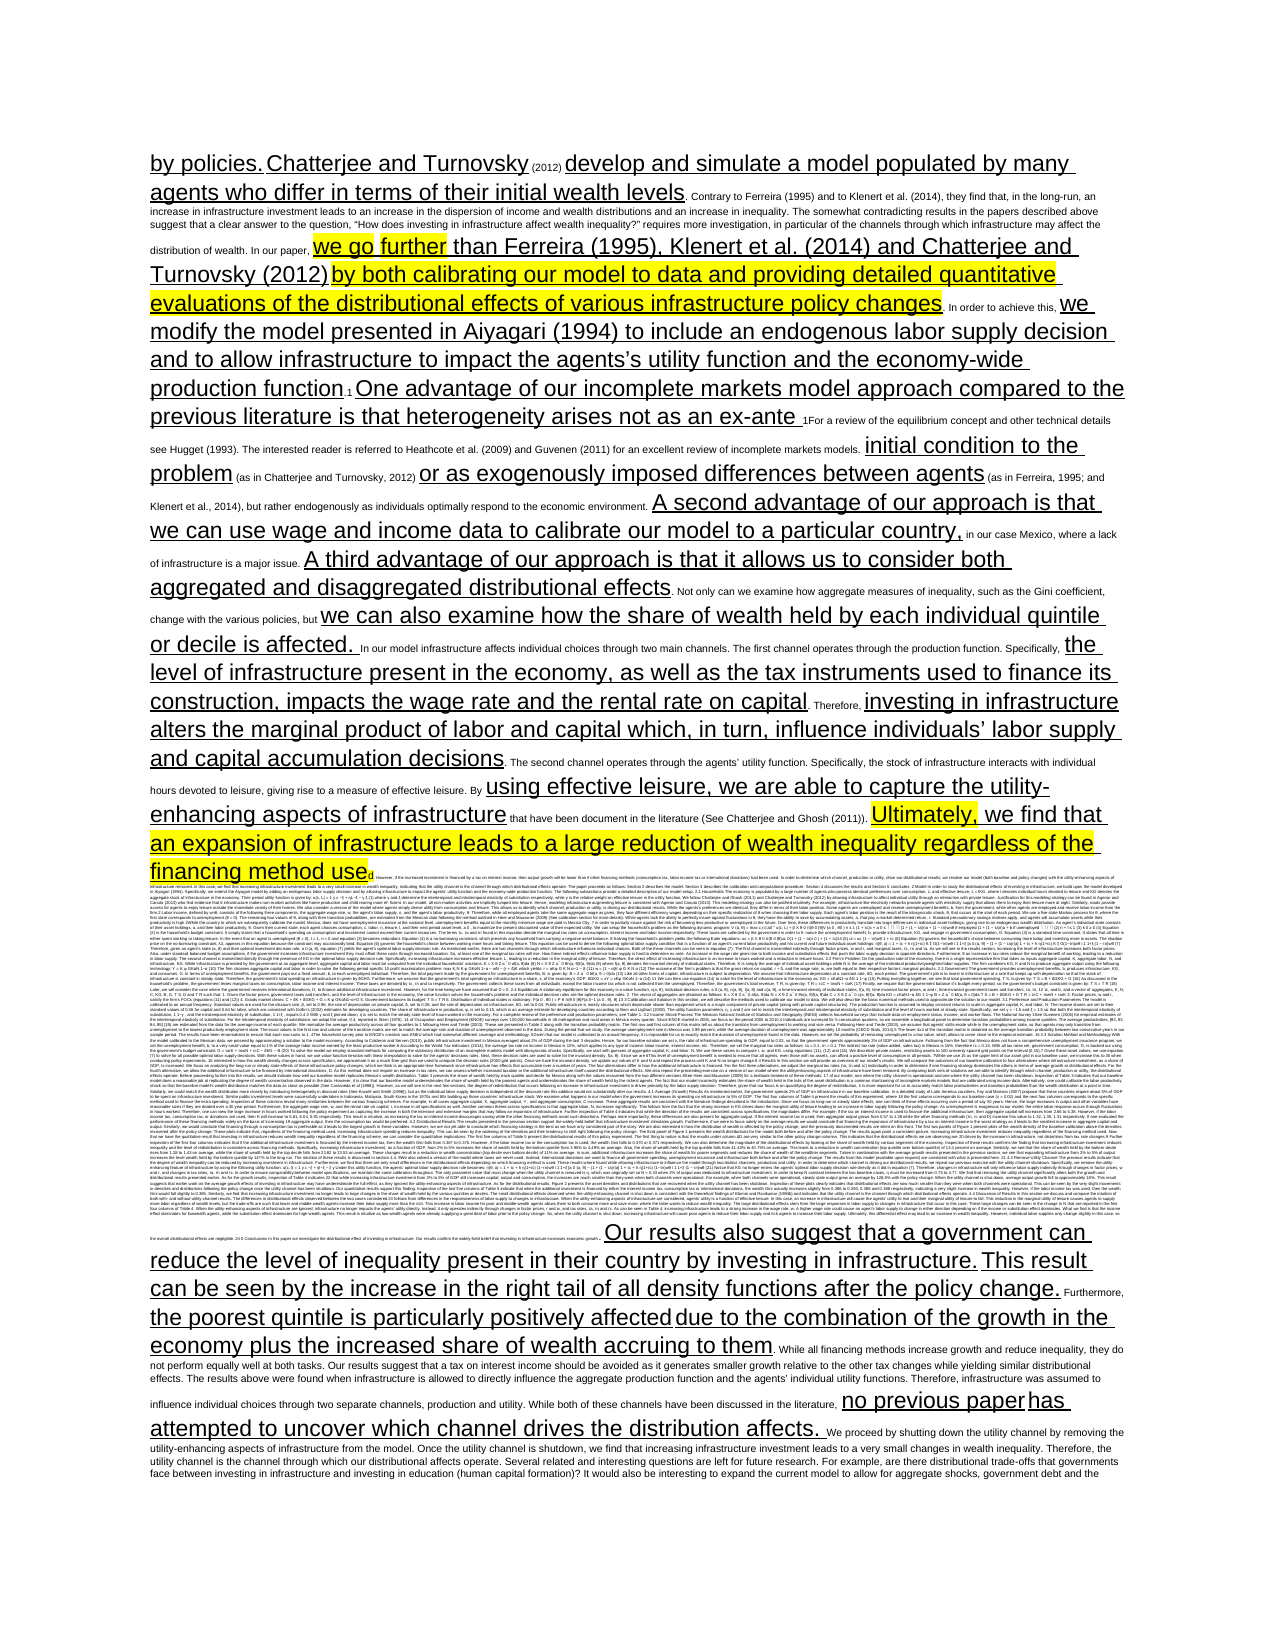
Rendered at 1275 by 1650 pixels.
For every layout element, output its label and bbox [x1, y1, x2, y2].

text [150, 150, 1125, 1480]
